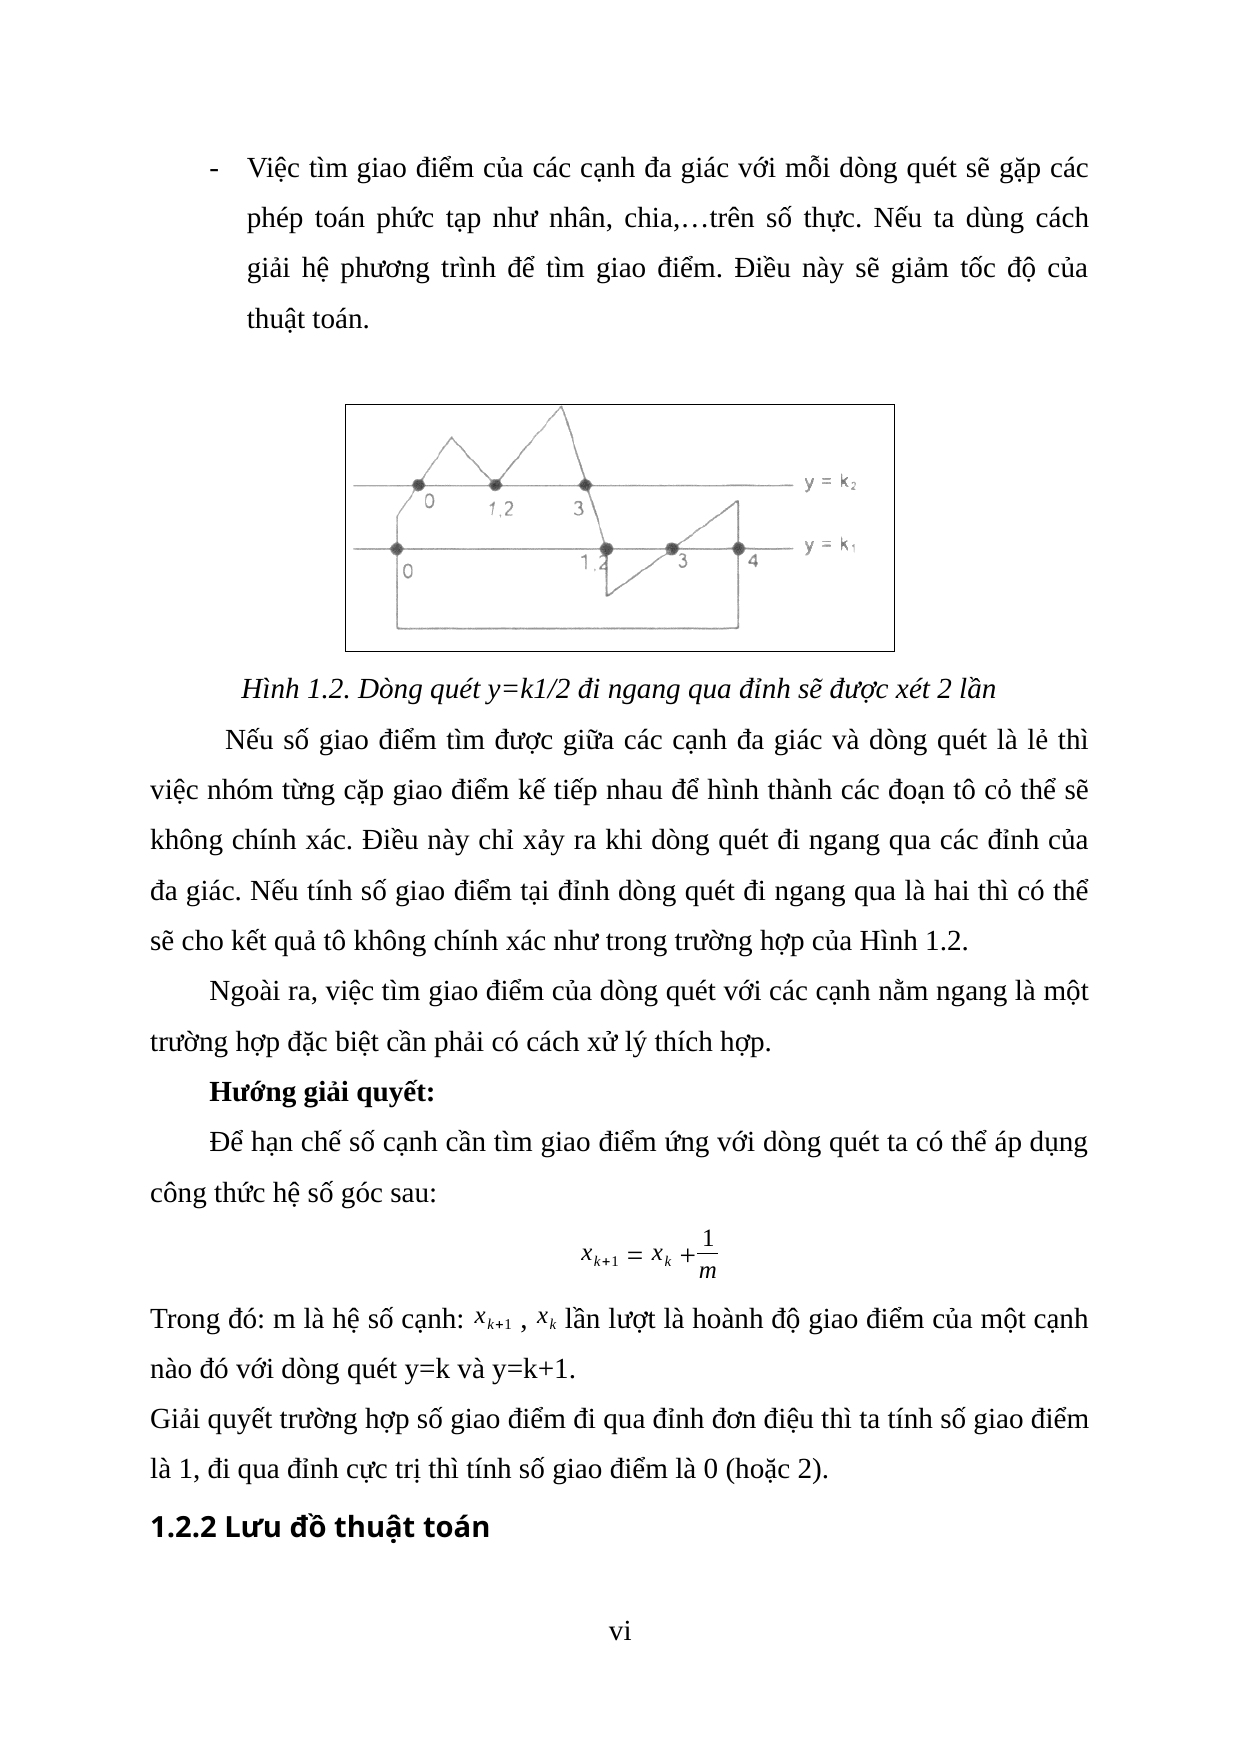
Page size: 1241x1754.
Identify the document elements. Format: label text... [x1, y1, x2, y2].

text Nếu số giao điểm tìm được giữa các cạnh đa giác và dòng quét là lẻ thì việc nhóm từng cặp giao điểm kế tiếp nhau để hình thành các đoạn tô cỏ thể sẽ không chính xác. Điều này chỉ xảy ra khi dòng quét đi ngang qua các đỉnh của đa giác. Nếu tính số giao điểm tại đỉnh dòng quét đi ngang qua là hai thì có thể sẽ cho kết quả tô không chính xác như trong trường hợp của Hình 1.2. [150, 722, 1090, 957]
text Ngoài ra, việc tìm giao điểm của dòng quét với các cạnh nằm ngang là một trường hợp đặc biệt cần phải có cách xử lý thích hợp. [150, 973, 1090, 1057]
text = + [150, 1225, 1090, 1284]
list Việc tìm giao điểm của các cạnh đa giác với mỗi dòng quét sẽ gặp các phép toán phức tạp như nhân, chia,…trên số thực. Nếu ta dùng cách giải hệ phương trình để tìm giao điểm. Điều này sẽ giảm tốc độ của thuật toán. [209, 150, 1090, 334]
text Để hạn chế số cạnh cần tìm giao điểm ứng với dòng quét ta có thể áp dụng công thức hệ số góc sau: [150, 1124, 1090, 1208]
subtitle 1.2.2 Lưu đồ thuật toán [150, 1506, 1090, 1546]
picture [346, 405, 894, 651]
text Trong đó: m là hệ số cạnh: , lần lượt là hoành độ giao điểm của một cạnh nào đó với dòng quét y=k và y=k+1. [150, 1301, 1090, 1384]
text Giải quyết trường hợp số giao điểm đi qua đỉnh đơn điệu thì ta tính số giao điểm là 1, đi qua đỉnh cực trị thì tính số giao điểm là 0 (hoặc 2). [150, 1401, 1090, 1485]
text Hướng giải quyết: [150, 1074, 1090, 1108]
text Hình 1.2. Dòng quét y=k1/2 đi ngang qua đỉnh sẽ được xét 2 lần [150, 672, 1090, 705]
